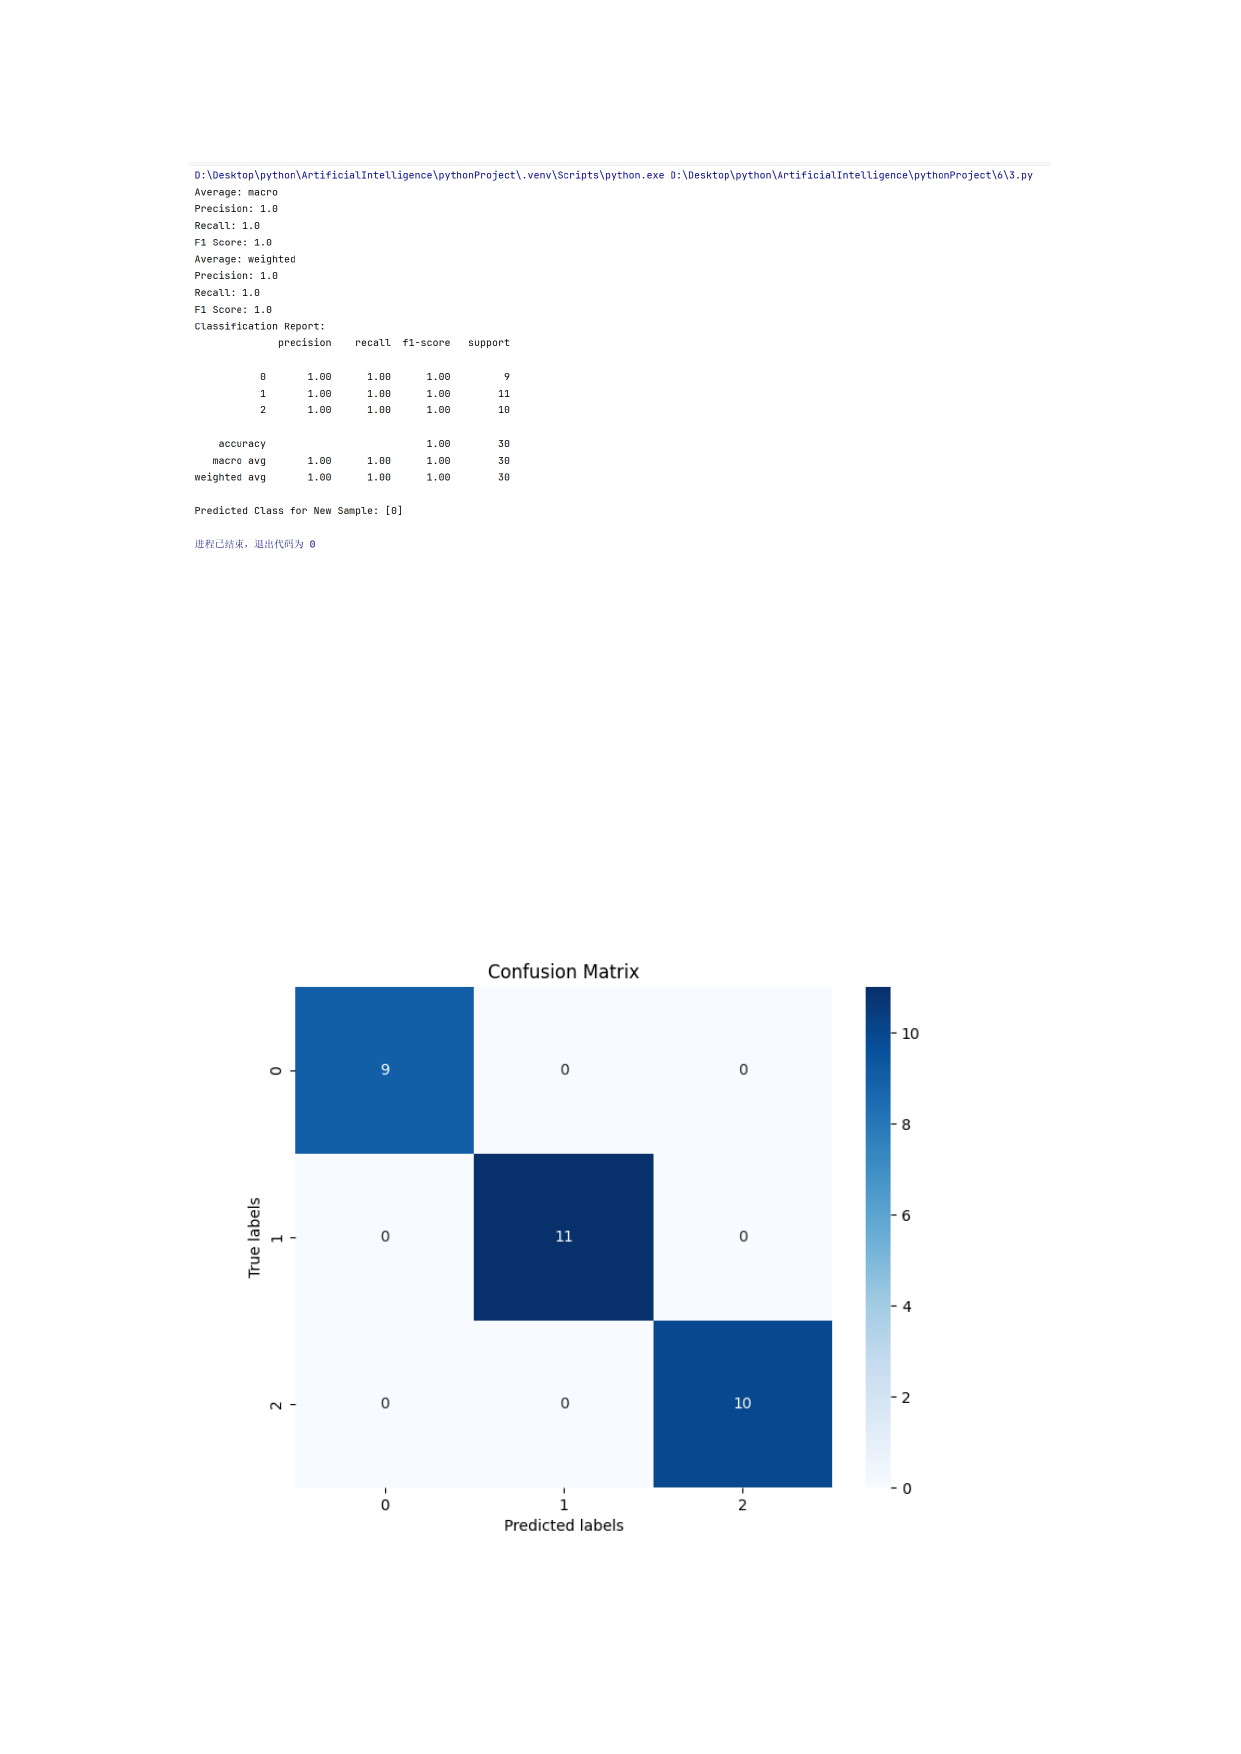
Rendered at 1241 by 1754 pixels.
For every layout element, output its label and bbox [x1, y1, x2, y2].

picture [187, 909, 1053, 1559]
picture [187, 162, 1051, 567]
